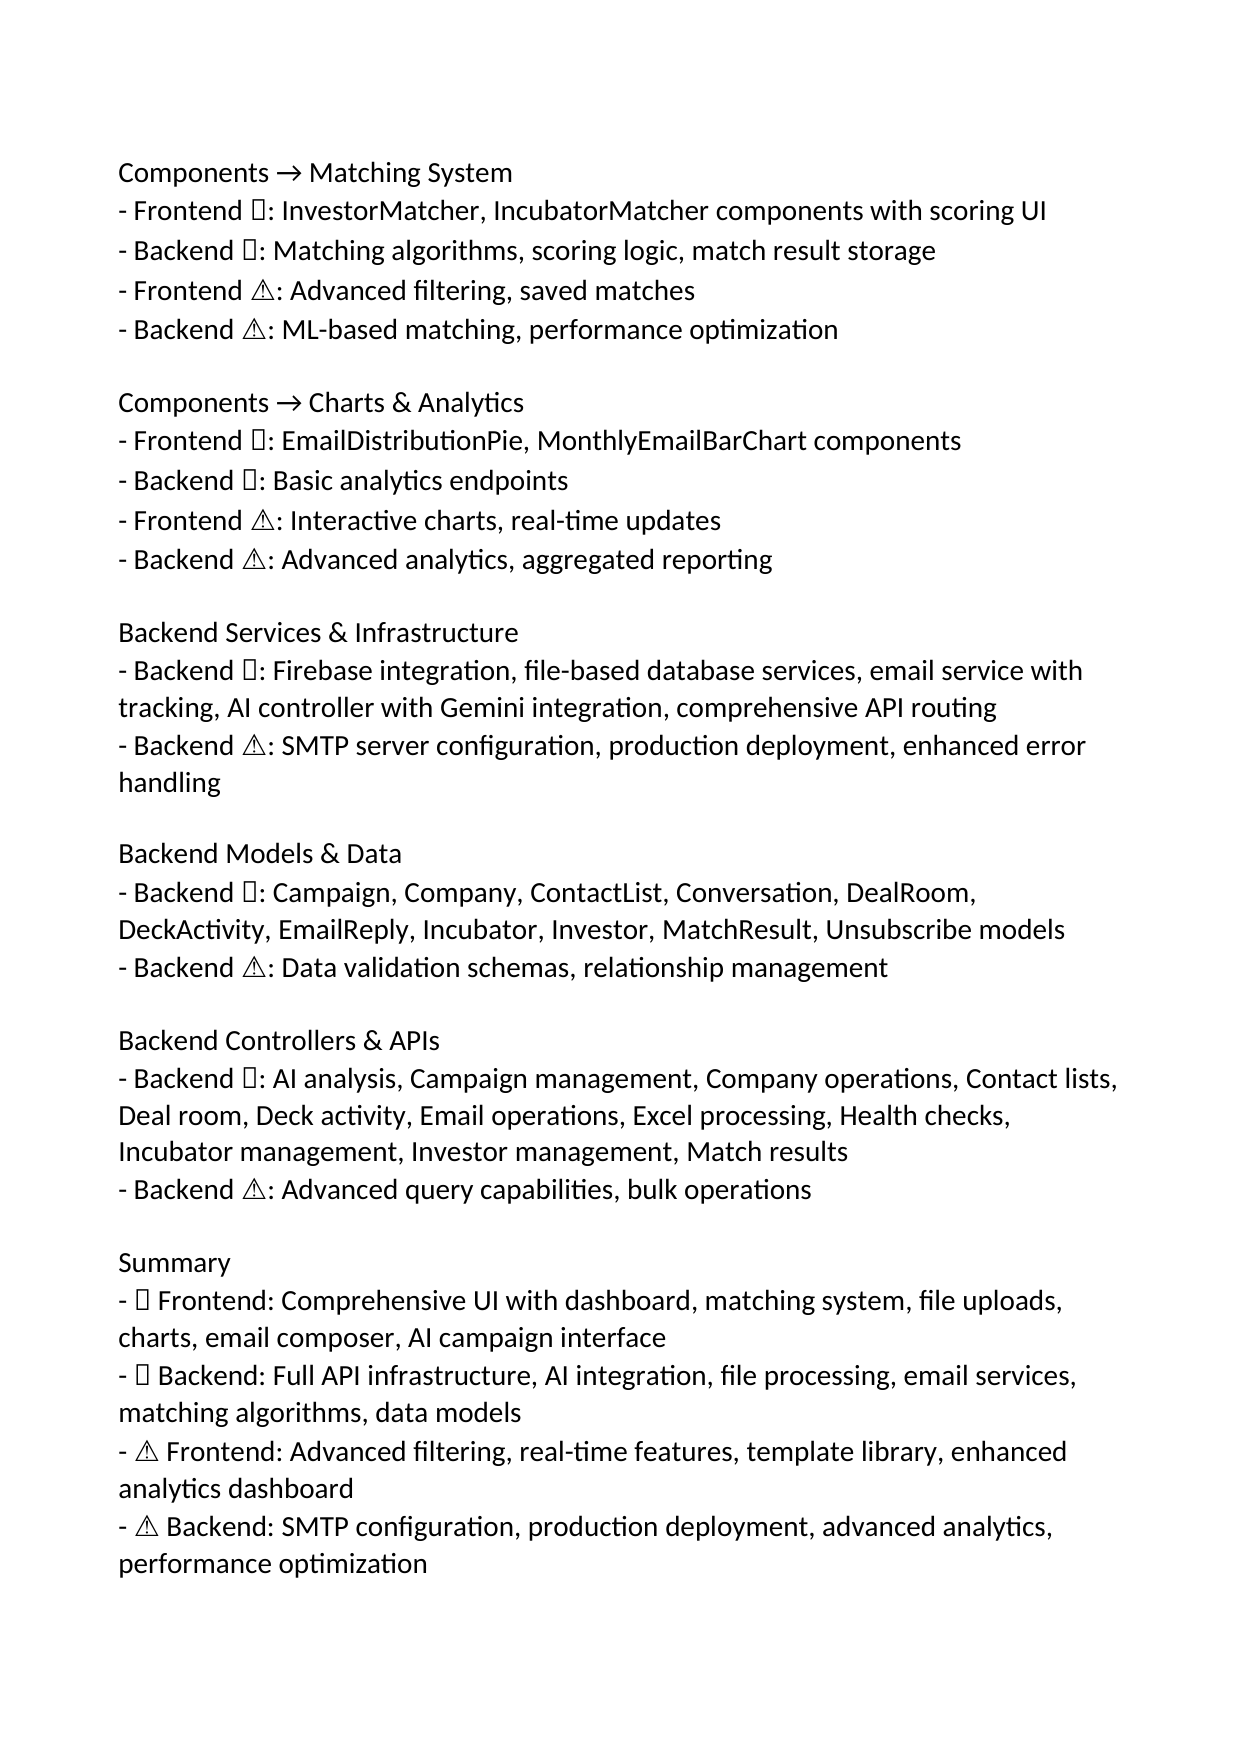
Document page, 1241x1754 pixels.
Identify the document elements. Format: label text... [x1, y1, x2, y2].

text - Backend ✅: Campaign, Company, ContactList, Conversation, DealRoom, DeckActivity, EmailReply, Incubator, Investor, MatchResult, Unsubscribe models [118, 871, 1122, 947]
text - Backend ✅: Matching algorithms, scoring logic, match result storage [118, 229, 1122, 269]
text - ✅ Backend: Full API infrastructure, AI integration, file processing, email services, matching algorithms, data models [118, 1355, 1122, 1430]
text - Frontend ⚠️: Interactive charts, real-time updates [118, 499, 1122, 538]
text - Backend ⚠️: Data validation schemas, relationship management [118, 947, 1122, 986]
text - Backend ⚠️: Advanced query capabilities, bulk operations [118, 1168, 1122, 1208]
text - ⚠️ Backend: SMTP configuration, production deployment, advanced analytics, performance optimization [118, 1505, 1122, 1581]
text Components → Charts & Analytics [118, 384, 1122, 419]
text - Backend ✅: AI analysis, Campaign management, Company operations, Contact lists, Deal room, Deck activity, Email operations, Excel processing, Health checks, Incubator management, Investor management, Match results [118, 1057, 1122, 1168]
text Backend Models & Data [118, 836, 1122, 871]
text - Backend ⚠️: ML-based matching, performance optimization [118, 308, 1122, 348]
text - Backend ✅: Basic analytics endpoints [118, 459, 1122, 499]
text - Backend ⚠️: SMTP server configuration, production deployment, enhanced error handling [118, 725, 1122, 800]
text - ⚠️ Frontend: Advanced filtering, real-time features, template library, enhanced analytics dashboard [118, 1430, 1122, 1505]
text Components → Matching System [118, 154, 1122, 189]
text Summary [118, 1244, 1122, 1279]
text - Backend ✅: Firebase integration, file-based database services, email service with tracking, AI controller with Gemini integration, comprehensive API routing [118, 649, 1122, 725]
text - Frontend ✅: InvestorMatcher, IncubatorMatcher components with scoring UI [118, 189, 1122, 229]
text - Backend ⚠️: Advanced analytics, aggregated reporting [118, 538, 1122, 578]
text Backend Services & Infrastructure [118, 614, 1122, 649]
text - Frontend ⚠️: Advanced filtering, saved matches [118, 269, 1122, 308]
text - ✅ Frontend: Comprehensive UI with dashboard, matching system, file uploads, charts, email composer, AI campaign interface [118, 1279, 1122, 1355]
text Backend Controllers & APIs [118, 1022, 1122, 1057]
text - Frontend ✅: EmailDistributionPie, MonthlyEmailBarChart components [118, 419, 1122, 459]
